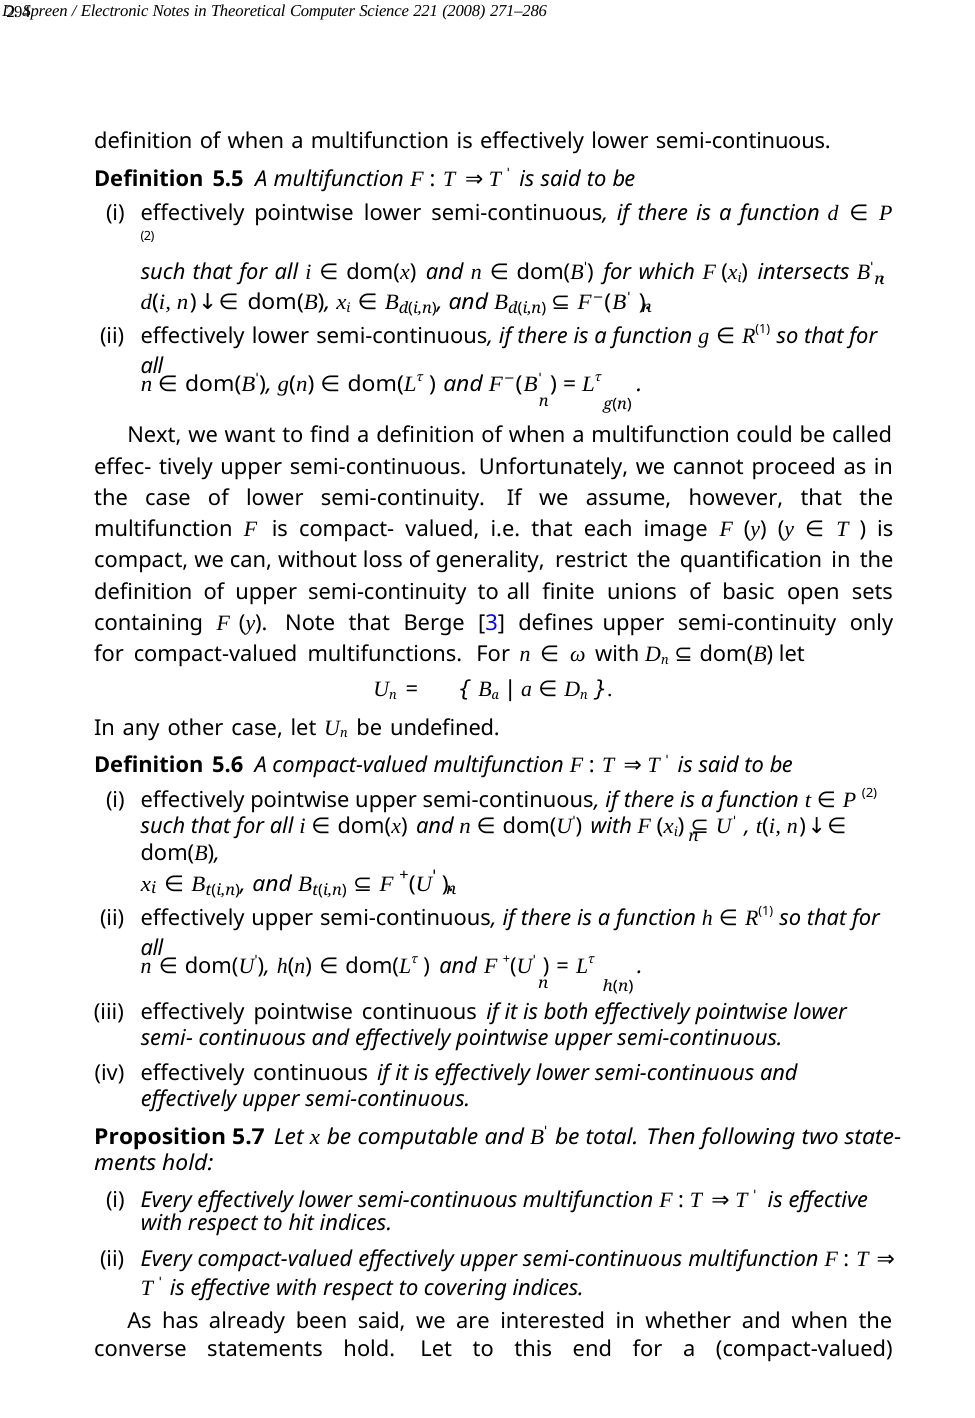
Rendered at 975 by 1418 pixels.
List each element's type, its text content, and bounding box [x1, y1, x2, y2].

text n h(n) [538, 976, 904, 995]
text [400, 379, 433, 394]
text Next, we want to find a definition of when a multifunction could be called effec- tively upper semi-continuous. Unfortunately, we cannot proceed as in the case of lower semi-continuity. If we assume, however, that the multifunction F is compact- valued, i.e. that each image F (y) (y ∈ T ) is compact, we can, without loss of generality, restrict the quantification in the definition of upper semi-continuity to all finite unions of basic open sets containing F (y). Note that Berge [3] defines upper semi-continuity only for compact-valued multifunctions. For n ∈ ω with Dn ⊆ dom(B) let [94, 419, 893, 668]
text In any other case, let Un be undefined. [94, 711, 904, 741]
list Every compact-valued effectively upper semi-continuous multifunction F : T ⇒ [100, 1242, 904, 1273]
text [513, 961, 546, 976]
text Definition 5.5 A multifunction F : T ⇒ T ' is said to be [94, 162, 904, 192]
list effectively pointwise upper semi-continuous, if there is a function t ∈ P (2) such that for all i ∈ dom(x) and n ∈ dom(U') with F (xi) ⊆ U' , t(i, n)↓∈ dom(B), [106, 786, 893, 867]
text Un = { Ba | a ∈ Dn }. [82, 673, 904, 703]
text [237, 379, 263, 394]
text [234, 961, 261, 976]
text d(i, n)↓∈ dom(B), xi ∈ Bd(i,n), and Bd(i,n) ⊆ F−(B' ). [140, 285, 904, 315]
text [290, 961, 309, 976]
text n g(n) [538, 394, 904, 413]
text n ∈ dom(B'), g(n) ∈ dom(Lτ ) and F−(B' ) = Lτ . [553, 379, 904, 394]
text xi ∈ Bt(i,n), and Bt(i,n) ⊆ F +(U' ). [141, 867, 904, 897]
list effectively pointwise continuous if it is both effectively pointwise lower semi- continuous and effectively pointwise upper semi-continuous. [94, 998, 893, 1052]
list effectively pointwise lower semi-continuous, if there is a function d ∈ P (2) [106, 197, 904, 256]
text n ∈ dom(U'), h(n) ∈ dom(Lτ ) and F +(U' ) = Lτ . [545, 961, 904, 976]
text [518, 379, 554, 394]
list effectively continuous if it is effectively lower semi-continuous and effectively upper semi-continuous. [94, 1059, 893, 1112]
list effectively lower semi-continuous, if there is a function g ∈ R(1) so that for all [100, 320, 904, 379]
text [94, 1306, 893, 1362]
text Definition 5.6 A compact-valued multifunction F : T ⇒ T ' is said to be [94, 749, 904, 779]
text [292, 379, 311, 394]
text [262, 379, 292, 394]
text such that for all i ∈ dom(x) and n ∈ dom(B') for which F (xi) intersects B' , [141, 256, 904, 285]
text T ' is effective with respect to covering indices. [141, 1273, 904, 1301]
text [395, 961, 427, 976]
list effectively upper semi-continuous, if there is a function h ∈ R(1) so that for all [100, 902, 904, 961]
text definition of when a multifunction is effectively lower semi-continuous. [94, 125, 904, 155]
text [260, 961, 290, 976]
list Every effectively lower semi-continuous multifunction F : T ⇒ T ' is effective with respect to hit indices. [106, 1188, 893, 1237]
text Proposition 5.7 Let x be computable and B' be total. Then following two state- ments hold: [94, 1123, 904, 1176]
